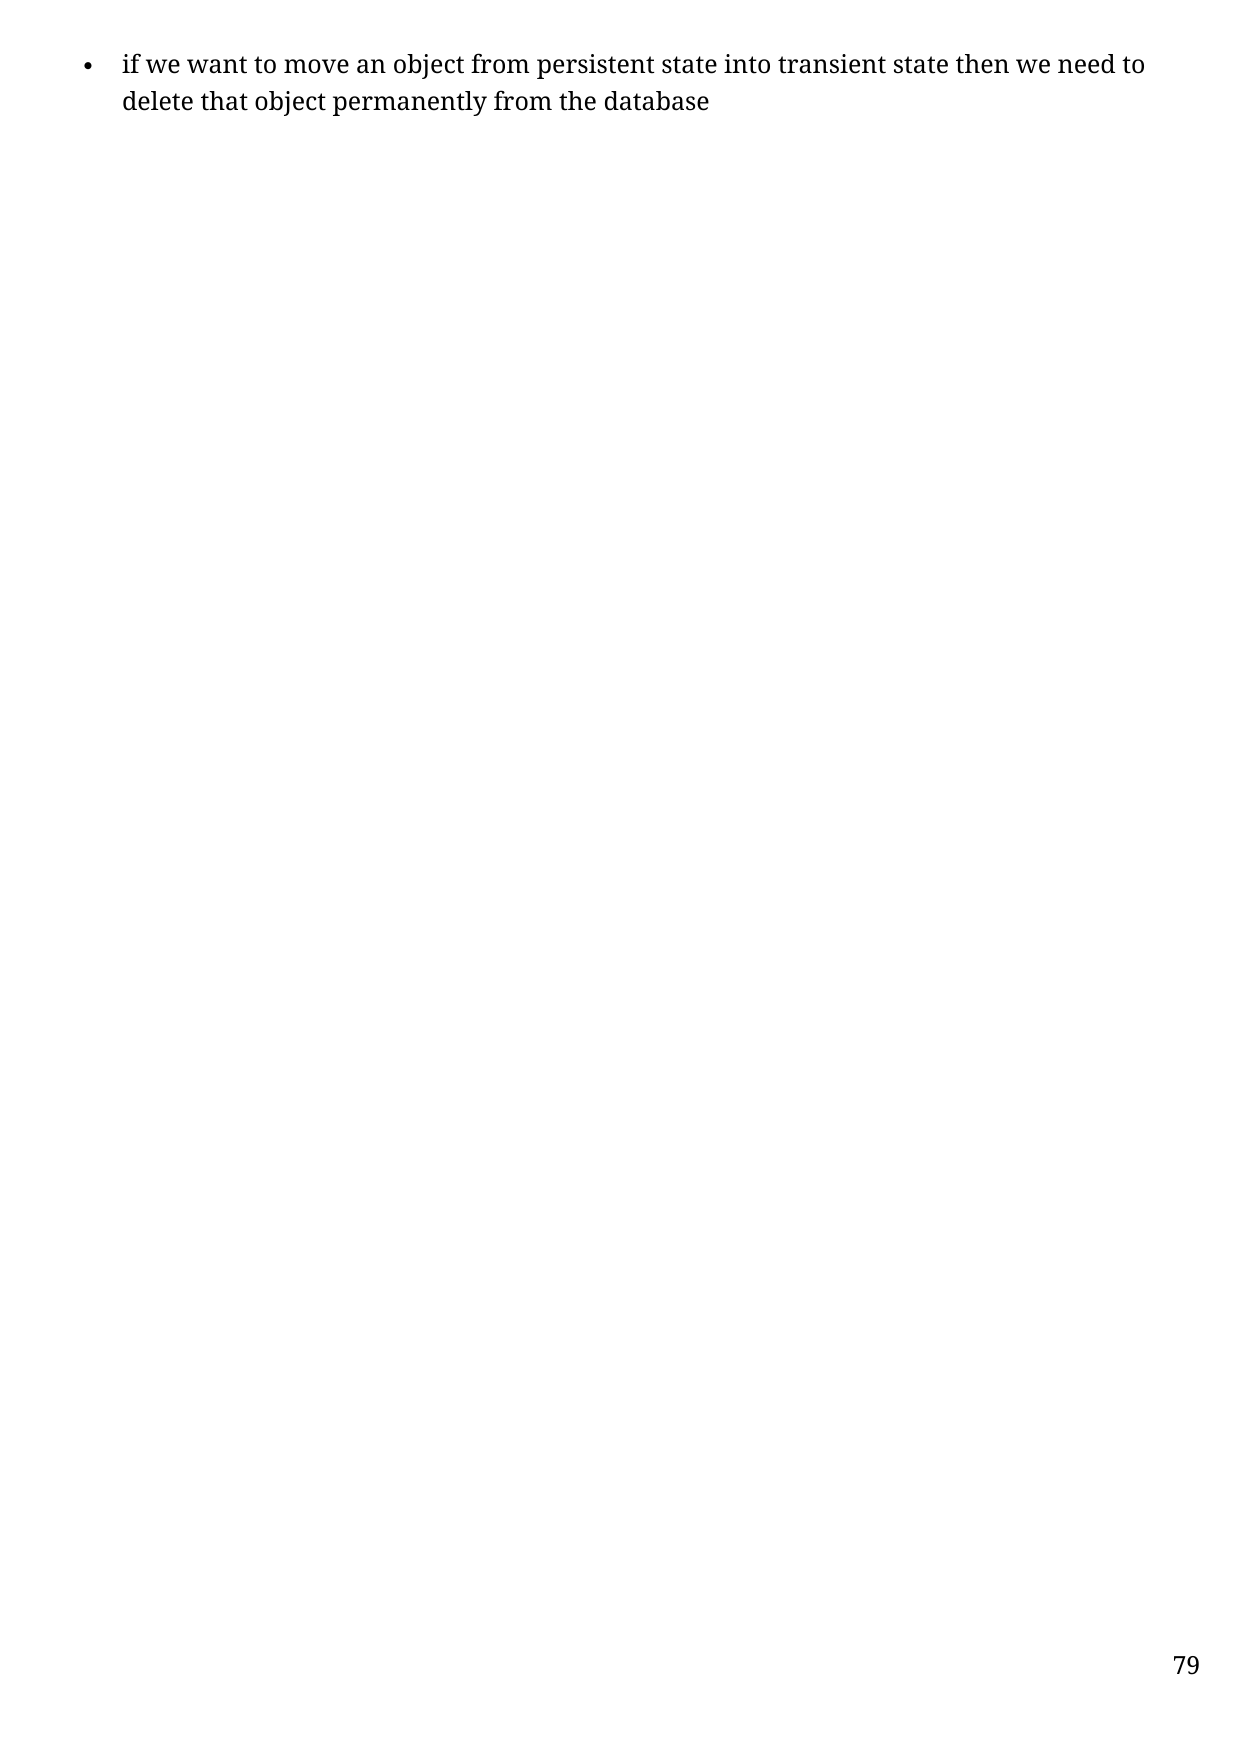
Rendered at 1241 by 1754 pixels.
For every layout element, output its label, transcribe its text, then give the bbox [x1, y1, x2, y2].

list if we want to move an object from persistent state into transient state then we need to delete that object permanently from the database [84, 47, 1200, 118]
